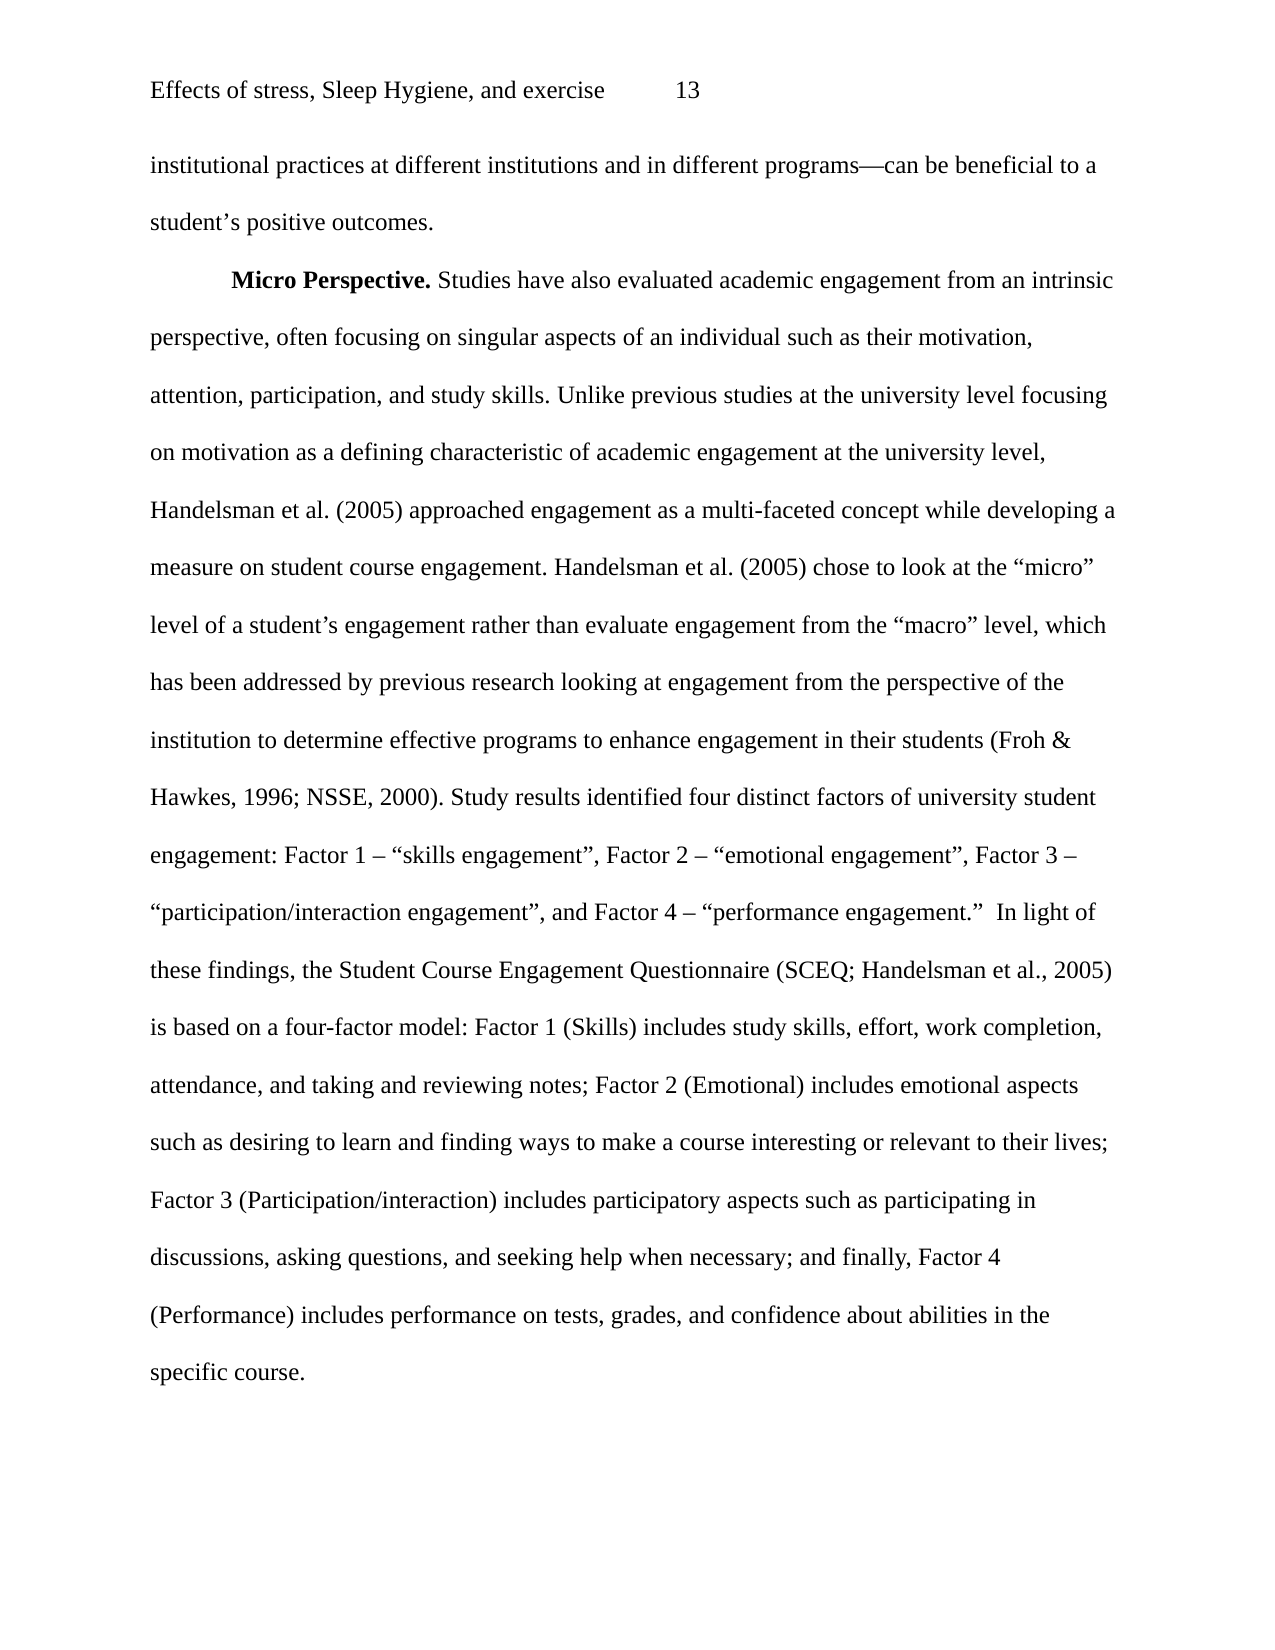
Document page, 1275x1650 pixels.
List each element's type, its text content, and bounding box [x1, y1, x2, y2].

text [150, 150, 1125, 236]
